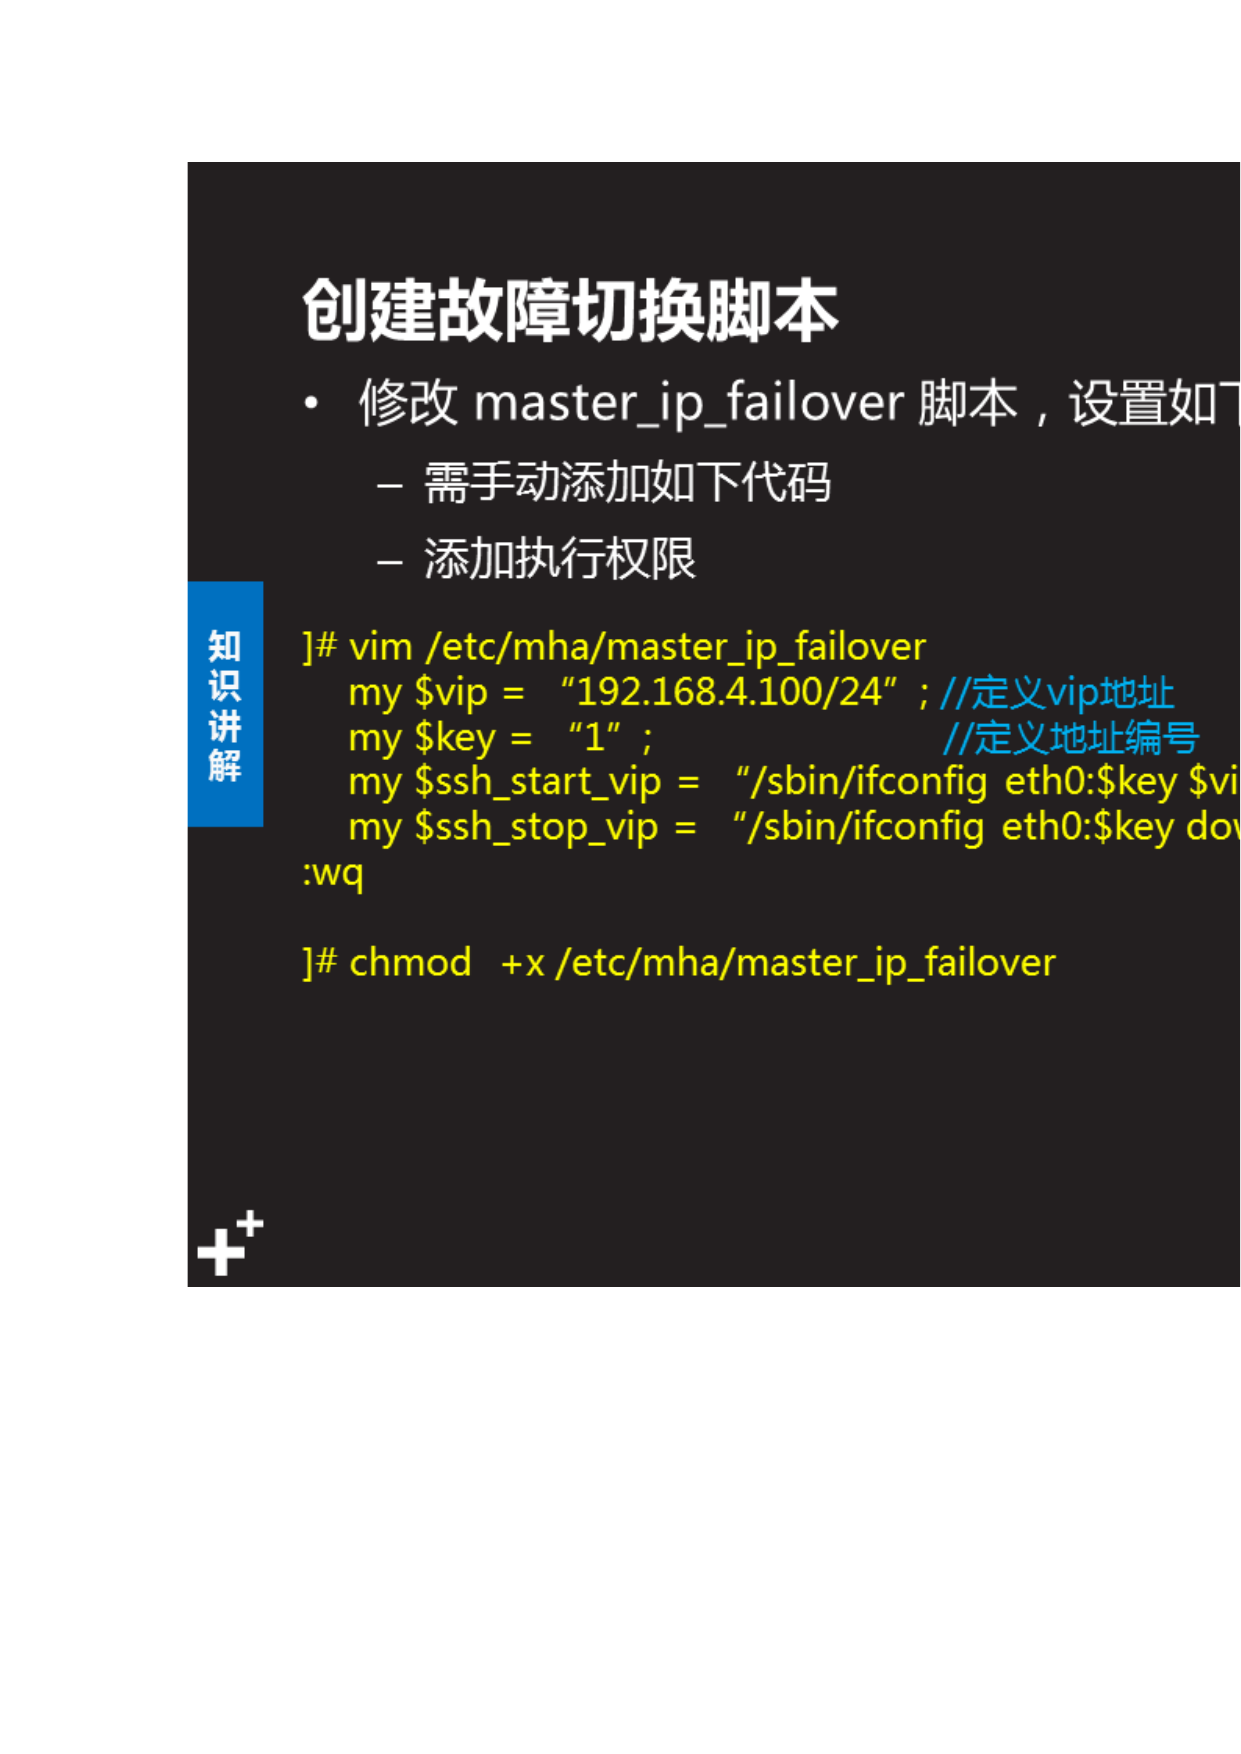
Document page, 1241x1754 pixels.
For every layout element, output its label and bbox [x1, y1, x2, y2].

picture [187, 162, 1241, 1287]
